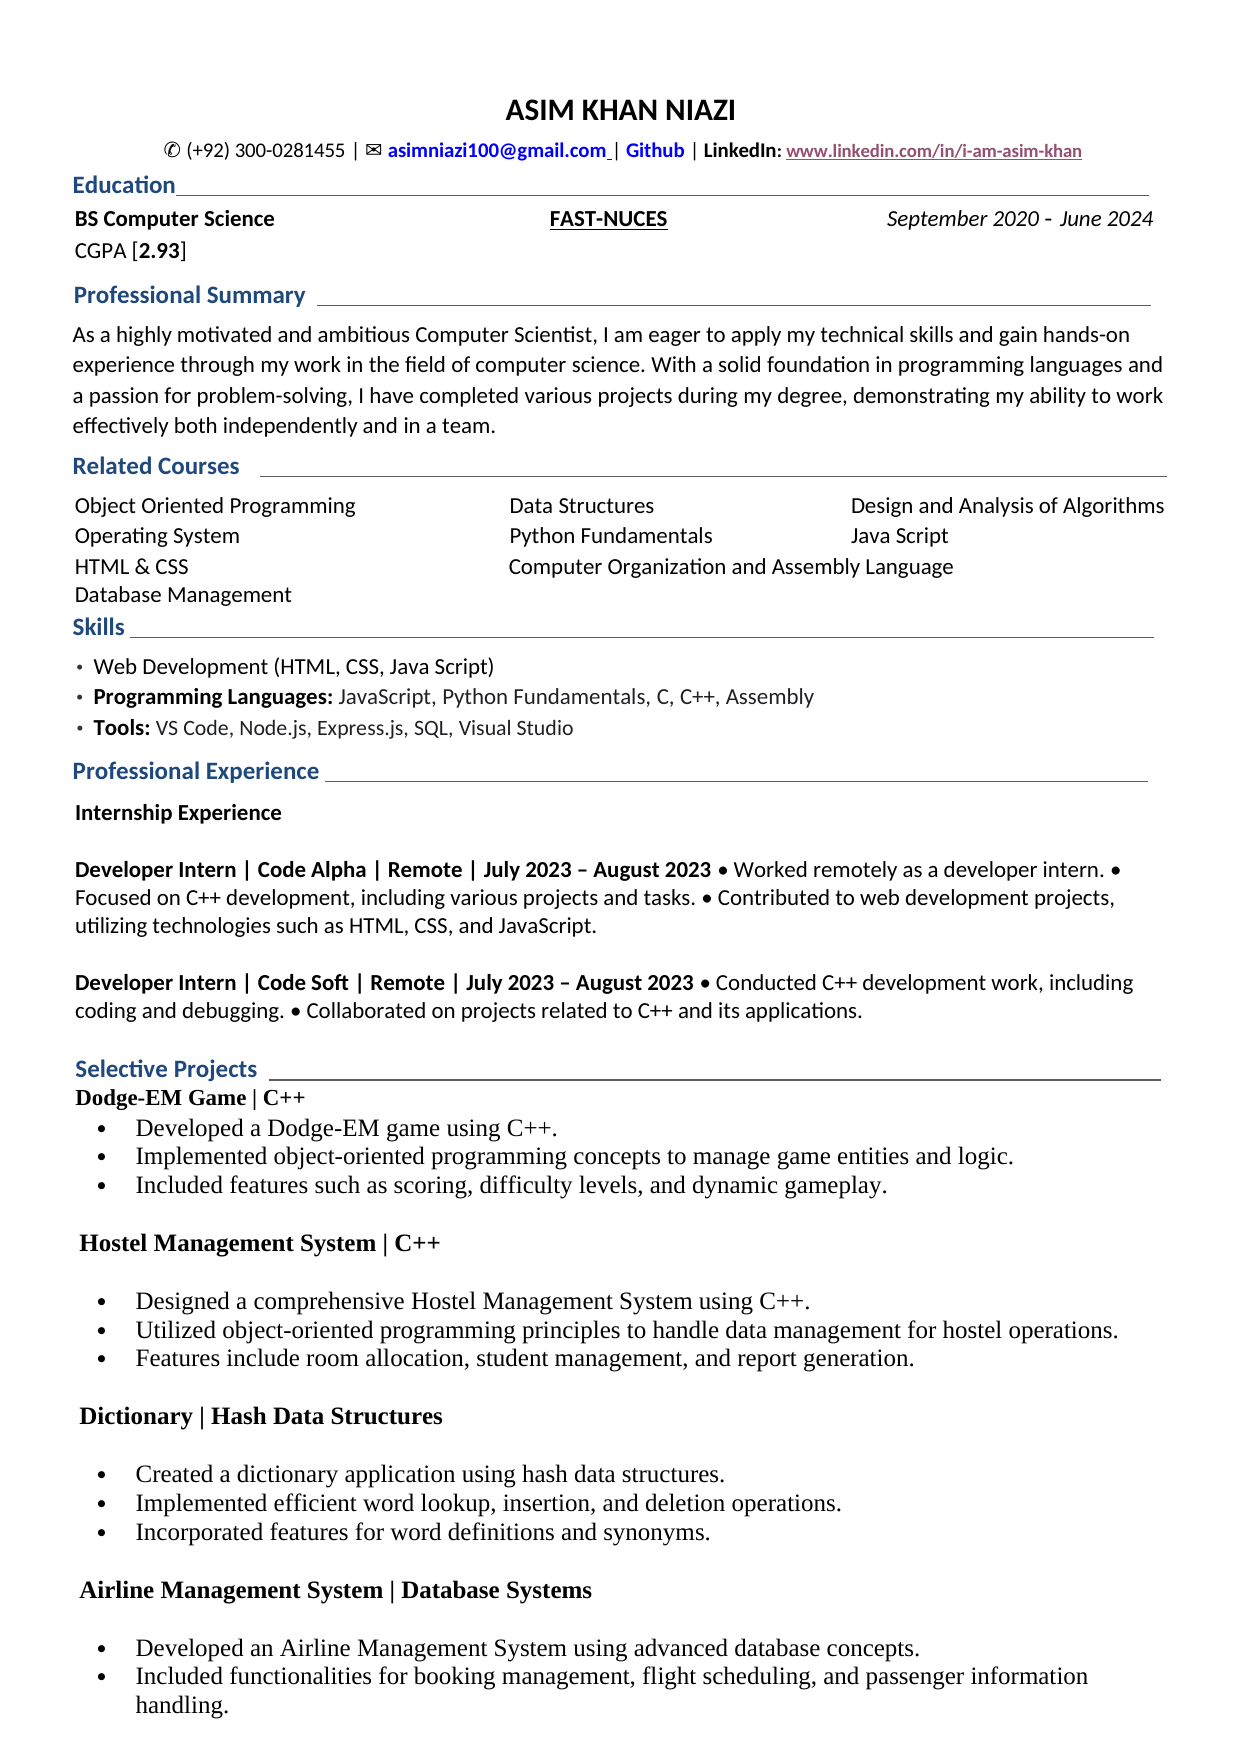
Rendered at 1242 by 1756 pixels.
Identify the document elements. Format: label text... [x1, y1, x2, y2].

list Web Development (HTML, CSS, Java Script) [76, 652, 1179, 680]
text ✆ (+92) 300-0281455 | ✉ asimniazi100@gmail.com | Github | LinkedIn: www.linkedin.com/in/i-am-asim-khan [98, 135, 1148, 163]
list Incorporated features for word definitions and synonyms. [98, 1517, 1179, 1546]
text Dictionary | Hash Data Structures [60, 1401, 1179, 1430]
list Implemented object-oriented programming concepts to manage game entities and logic. [98, 1141, 1179, 1170]
text Database Management [74, 580, 1179, 608]
text As a highly motivated and ambitious Computer Scientist, I am eager to apply my technical skills and gain hands-on experience through my work in the field of computer science. With a solid foundation in programming languages and a passion for problem-solving, I have completed various projects during my degree, demonstrating my ability to work effectively both independently and in a team. [72, 320, 1164, 439]
subtitle Developed a Dodge-EM game using C++. [98, 1113, 1179, 1141]
subtitle Professional Summary [73, 279, 1179, 309]
text Developer Intern | Code Soft | Remote | July 2023 – August 2023 • Conducted C++ development work, including coding and debugging. • Collaborated on projects related to C++ and its applications. [75, 968, 1179, 1024]
text Hostel Management System | C++ [60, 1228, 1179, 1257]
list Programming Languages: JavaScript, Python Fundamentals, C, C++, Assembly [76, 682, 1179, 711]
text Airline Management System | Database Systems [60, 1575, 1179, 1603]
text Developer Intern | Code Alpha | Remote | July 2023 – August 2023 • Worked remotely as a developer intern. • Focused on C++ development, including various projects and tasks. • Contributed to web development projects, utilizing technologies such as HTML, CSS, and JavaScript. [75, 855, 1179, 939]
subtitle Related Courses [72, 450, 1179, 480]
list Included features such as scoring, difficulty levels, and dynamic gameplay. [98, 1170, 1179, 1199]
text Object Oriented Programming Data Structures Design and Analysis of Algorithms Operating System Python Fundamentals Java Script [74, 491, 1166, 549]
text Education BS Computer Science FAST-NUCES September 2020 ‑ June 2024 CGPA [2.93] [72, 169, 1158, 264]
subtitle Internship Experience [75, 798, 1179, 826]
list Developed an Airline Management System using advanced database concepts. [98, 1633, 1179, 1661]
list Tools: VS Code, Node.js, Express.js, SQL, Visual Studio [76, 713, 1103, 741]
list Created a dictionary application using hash data structures. [98, 1459, 1179, 1488]
title ASIM KHAN NIAZI [94, 90, 1148, 128]
subtitle Professional Experience [72, 755, 1179, 785]
list Designed a comprehensive Hostel Management System using C++. [98, 1286, 1179, 1315]
text HTML & CSS Computer Organization and Assembly Language [74, 552, 1179, 580]
list Included functionalities for booking management, flight scheduling, and passenger information handling. [98, 1661, 1179, 1719]
text Skills [72, 611, 1179, 641]
list Utilized object-oriented programming principles to handle data management for hostel operations. [98, 1315, 1179, 1343]
list Features include room allocation, student management, and report generation. [98, 1343, 1179, 1372]
subtitle Selective Projects Dodge-EM Game | C++ [75, 1053, 1179, 1110]
list Implemented efficient word lookup, insertion, and deletion operations. [98, 1488, 1179, 1517]
